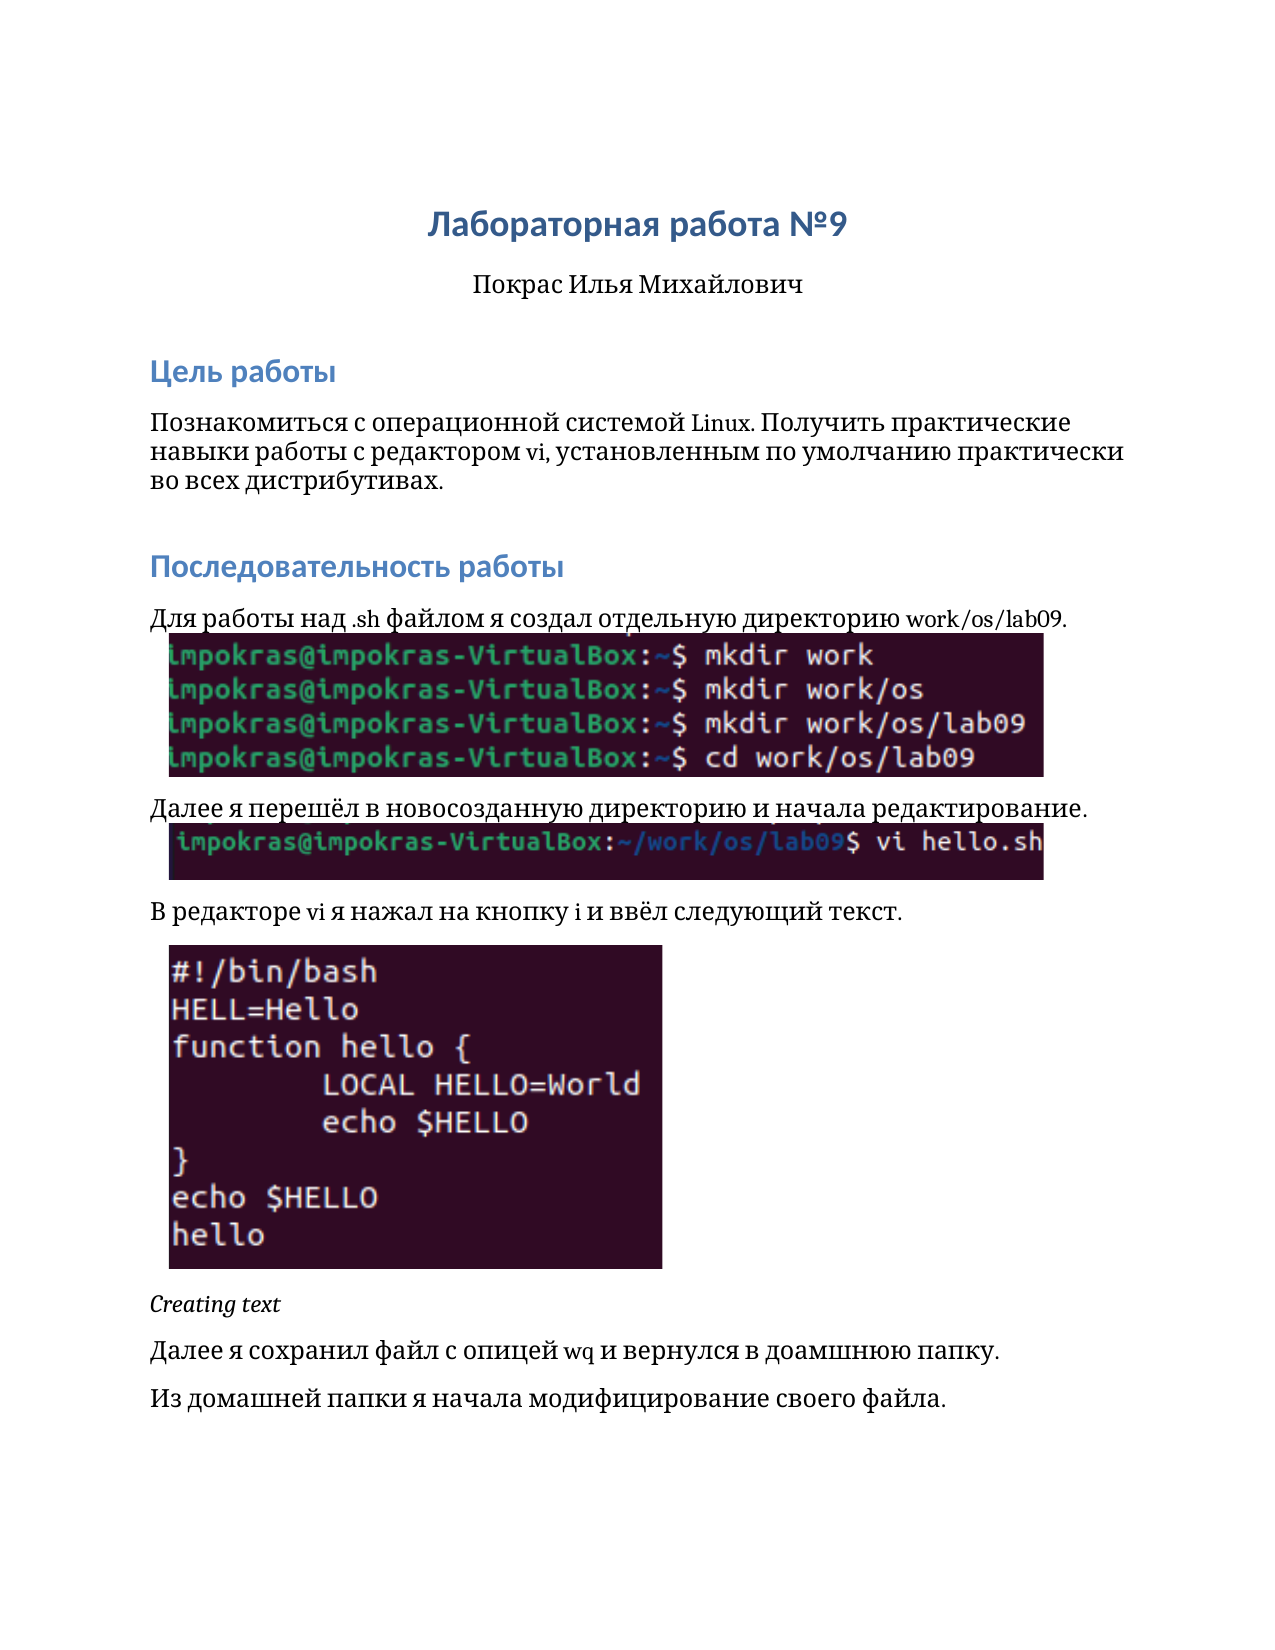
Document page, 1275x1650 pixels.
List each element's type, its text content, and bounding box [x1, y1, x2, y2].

text В редакторе vi я нажал на кнопку i и ввёл следующий текст. [150, 898, 1125, 927]
title Лабораторная работа №9 [150, 200, 1125, 246]
subtitle Цель работы [150, 349, 1125, 390]
subtitle Последовательность работы [150, 545, 1125, 586]
picture [168, 633, 1044, 777]
picture [168, 945, 663, 1269]
picture [168, 823, 1044, 880]
text Покрас Илья Михайлович [150, 271, 1125, 299]
text Из домашней папки я начала модифицирование своего файла. [150, 1384, 1125, 1413]
text Creating text [150, 1289, 1125, 1318]
text Далее я сохранил файл с опицей wq и вернулся в доамшнюю папку. [150, 1337, 1125, 1366]
text Познакомиться с операционной системой Linux. Получить практические навыки работы с редактором vi, установленным по умолчанию практически во всех дистрибутивах. [150, 409, 1125, 495]
